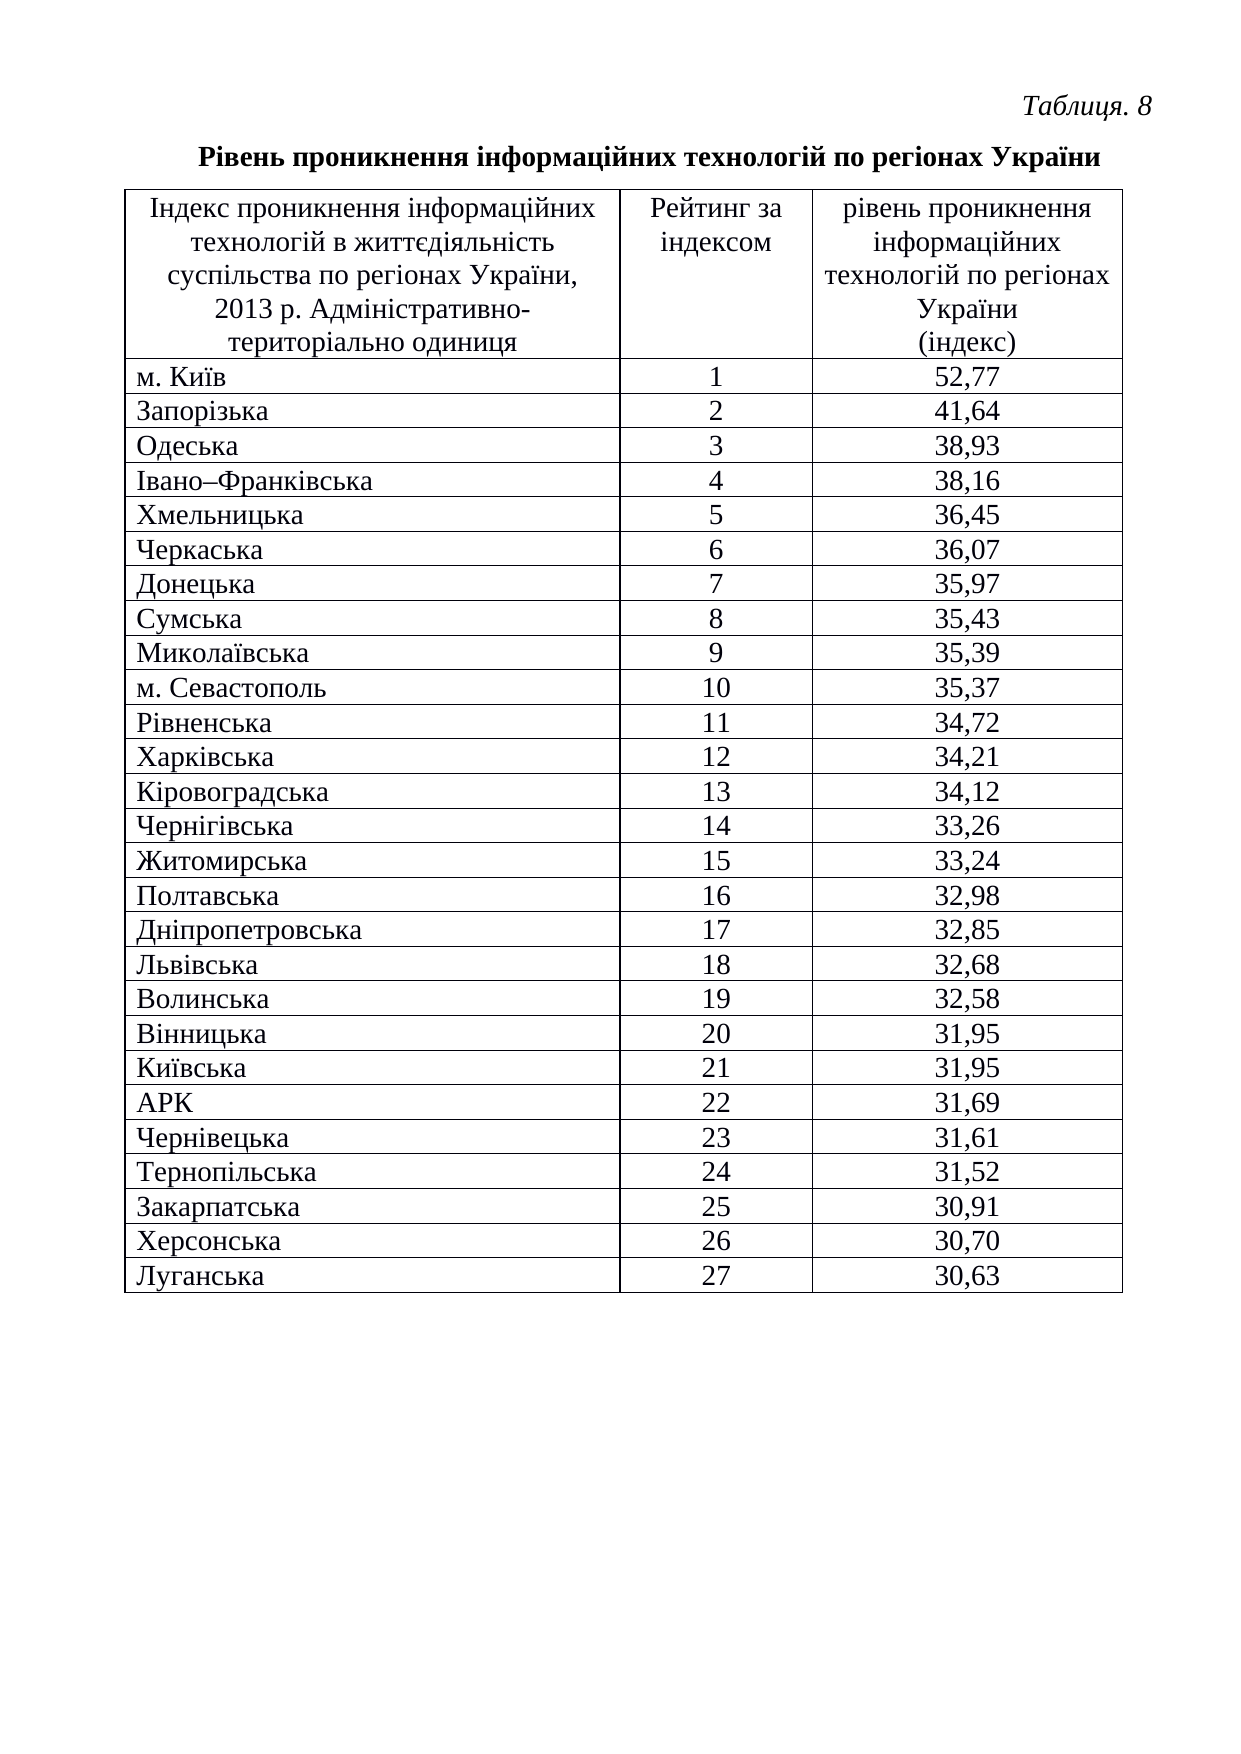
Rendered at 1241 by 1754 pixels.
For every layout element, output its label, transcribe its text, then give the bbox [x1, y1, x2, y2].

table_cell 26 [621, 1224, 812, 1257]
table_cell Вінницька [126, 1016, 619, 1049]
table_cell 4 [621, 463, 812, 496]
table_cell 1 [621, 359, 812, 392]
table_header Індекс проникнення інформаційних технологій в життєдіяльність суспільства по регіонах України, 2013 р. Адміністративно-територіально одиниця [126, 190, 619, 358]
table_cell 52,77 [813, 359, 1122, 392]
table_cell м. Київ [126, 359, 619, 392]
table_cell Полтавська [126, 878, 619, 911]
table_cell 34,21 [813, 739, 1122, 773]
table_cell 2 [621, 394, 812, 427]
table_cell 9 [621, 636, 812, 669]
table_cell 32,58 [813, 981, 1122, 1015]
table_cell 35,37 [813, 670, 1122, 704]
table_cell 19 [621, 981, 812, 1015]
table_cell 15 [621, 843, 812, 877]
table_cell 30,63 [813, 1258, 1122, 1292]
table_cell Хмельницька [126, 497, 619, 531]
table_cell 35,39 [813, 636, 1122, 669]
table_cell 36,07 [813, 532, 1122, 565]
table_cell Сумська [126, 601, 619, 634]
table_cell Київська [126, 1051, 619, 1084]
table_cell Житомирська [126, 843, 619, 877]
table_cell 22 [621, 1085, 812, 1119]
table_cell АРК [126, 1085, 619, 1119]
table_cell 31,61 [813, 1120, 1122, 1153]
table_cell Рівненська [126, 705, 619, 738]
table_header рівень проникнення інформаційних технологій по регіонах України (індекс) [813, 190, 1122, 358]
table_cell м. Севастополь [126, 670, 619, 704]
table_cell 18 [621, 947, 812, 980]
table_cell 41,64 [813, 394, 1122, 427]
table_cell 20 [621, 1016, 812, 1049]
table_cell Дніпропетровська [126, 912, 619, 946]
table_cell 36,45 [813, 497, 1122, 531]
table_cell 7 [621, 566, 812, 600]
table_cell 34,12 [813, 774, 1122, 807]
table_cell 11 [621, 705, 812, 738]
table_cell Волинська [126, 981, 619, 1015]
table_cell 32,85 [813, 912, 1122, 946]
table_cell Донецька [126, 566, 619, 600]
table_cell 3 [621, 428, 812, 462]
table_cell 27 [621, 1258, 812, 1292]
table_cell 38,93 [813, 428, 1122, 462]
table_cell Чернівецька [126, 1120, 619, 1153]
table_cell 10 [621, 670, 812, 704]
table_cell Херсонська [126, 1224, 619, 1257]
table_cell 17 [621, 912, 812, 946]
table_cell 31,95 [813, 1016, 1122, 1049]
table_cell 23 [621, 1120, 812, 1153]
table_cell 31,69 [813, 1085, 1122, 1119]
table_cell 31,52 [813, 1154, 1122, 1188]
table_cell 8 [621, 601, 812, 634]
table_cell 32,98 [813, 878, 1122, 911]
table_cell 24 [621, 1154, 812, 1188]
text Рівень проникнення інформаційних технологій по регіонах України [148, 139, 1152, 172]
table_cell Луганська [126, 1258, 619, 1292]
table_cell 30,91 [813, 1189, 1122, 1222]
table_cell 31,95 [813, 1051, 1122, 1084]
table_cell Черкаська [126, 532, 619, 565]
table_cell 38,16 [813, 463, 1122, 496]
table_cell 30,70 [813, 1224, 1122, 1257]
table_cell 33,26 [813, 809, 1122, 842]
table_cell 35,43 [813, 601, 1122, 634]
table_cell 35,97 [813, 566, 1122, 600]
table_cell 13 [621, 774, 812, 807]
table_cell 16 [621, 878, 812, 911]
table_cell 34,72 [813, 705, 1122, 738]
table_cell 5 [621, 497, 812, 531]
table_cell Одеська [126, 428, 619, 462]
table_cell Чернігівська [126, 809, 619, 842]
text Таблиця. 8 [148, 88, 1152, 122]
table_cell Закарпатська [126, 1189, 619, 1222]
table_cell Тернопільська [126, 1154, 619, 1188]
table_cell Запорізька [126, 394, 619, 427]
table_header Рейтинг за індексом [621, 190, 812, 358]
table_cell 33,24 [813, 843, 1122, 877]
table_cell Миколаївська [126, 636, 619, 669]
table_cell 21 [621, 1051, 812, 1084]
table_cell 32,68 [813, 947, 1122, 980]
table_cell Львівська [126, 947, 619, 980]
table_cell Івано–Франківська [126, 463, 619, 496]
table_cell 25 [621, 1189, 812, 1222]
table_cell 6 [621, 532, 812, 565]
table_cell Кіровоградська [126, 774, 619, 807]
table_cell 12 [621, 739, 812, 773]
table_cell 14 [621, 809, 812, 842]
table_cell Харківська [126, 739, 619, 773]
